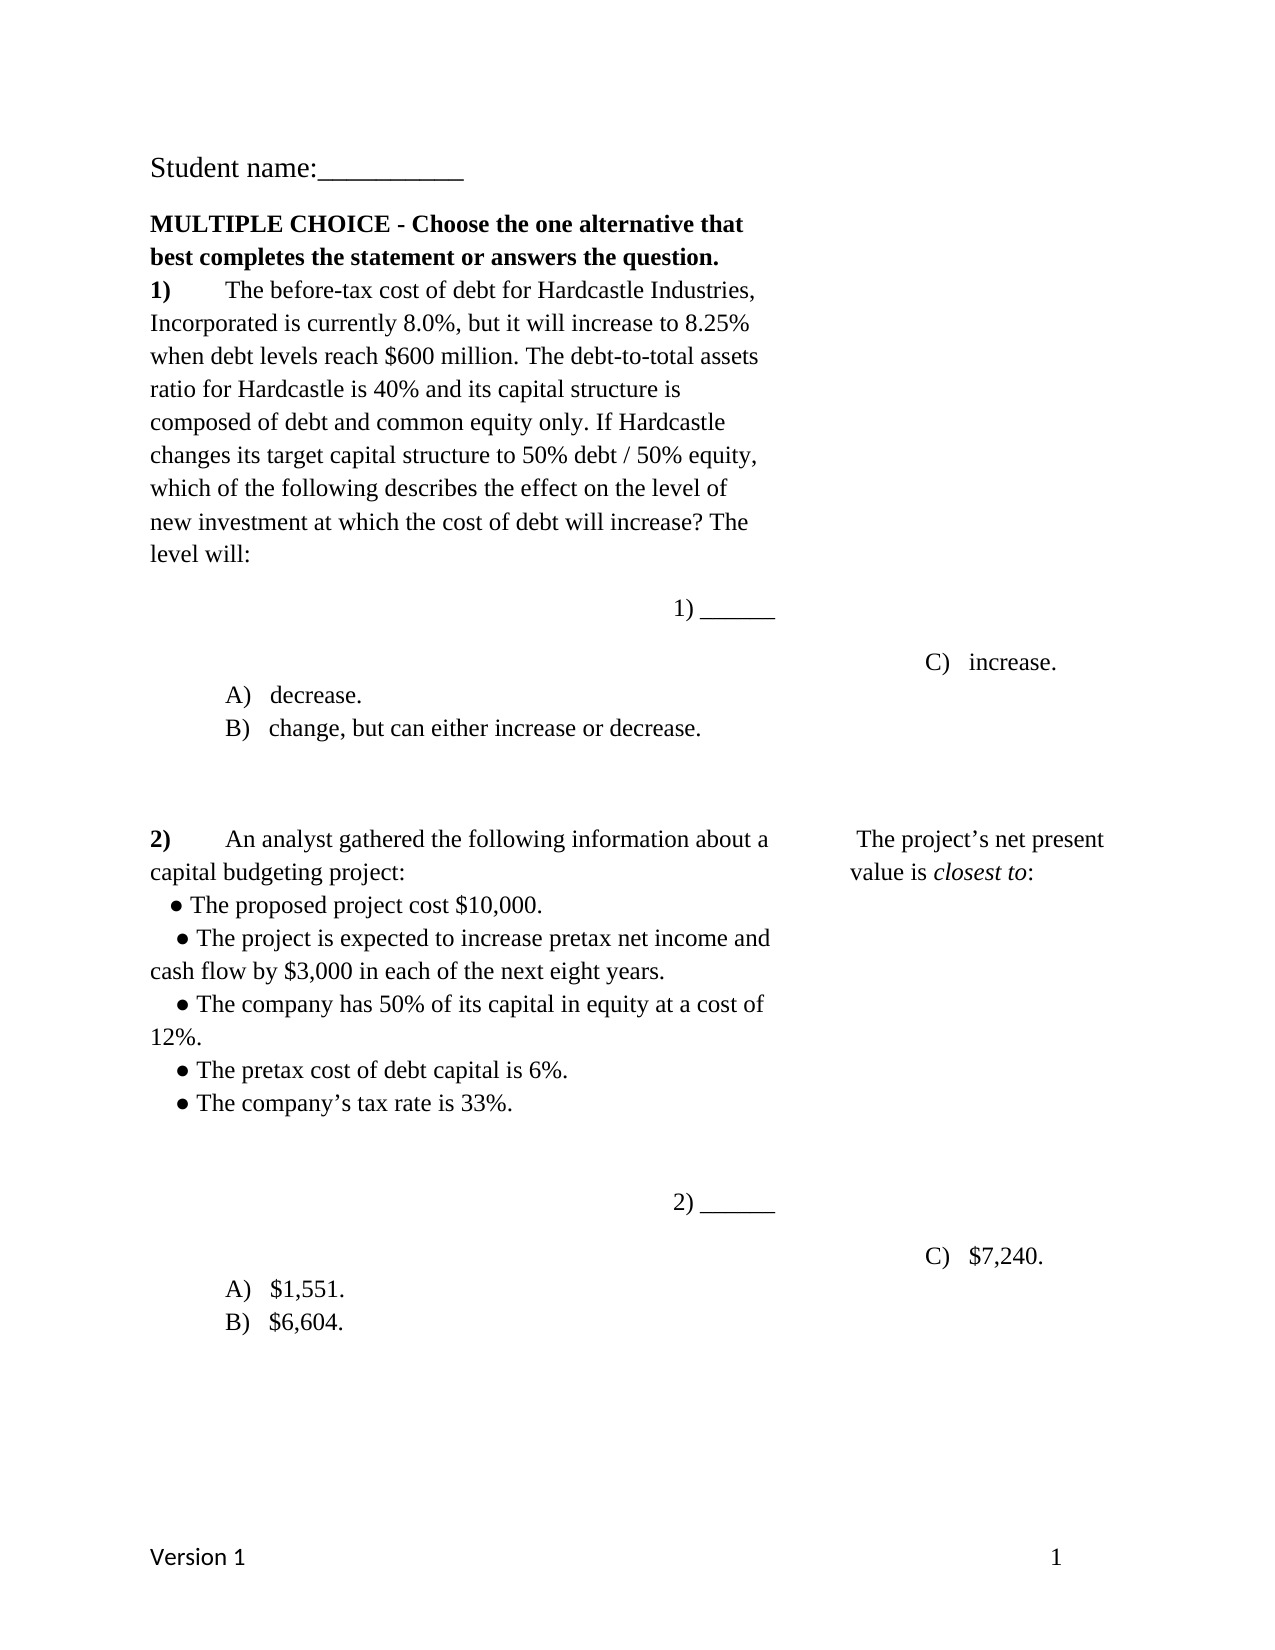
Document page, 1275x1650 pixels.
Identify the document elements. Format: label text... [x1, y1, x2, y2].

text A) $1,551. B) $6,604. C) $7,240. [150, 1241, 775, 1336]
text A) decrease. B) change, but can either increase or decrease. C) increase. [150, 647, 775, 742]
text A) decrease. B) change, but can either increase or decrease. C) increase. [850, 647, 1125, 709]
text 1) ______ [150, 593, 775, 622]
text A) $1,551. B) $6,604. C) $7,240. [850, 1241, 1125, 1303]
text MULTIPLE CHOICE - Choose the one alternative that best completes the statement or answers the question. 1) The before-tax cost of debt for Hardcastle Industries, Incorporated is currently 8.0%, but it will increase to 8.25% when debt levels reach $600 million. The debt-to-total assets ratio for Hardcastle is 40% and its capital structure is composed of debt and common equity only. If Hardcastle changes its target capital structure to 50% debt / 50% equity, which of the following describes the effect on the level of new investment at which the cost of debt will increase? The level will: [150, 209, 775, 568]
text Student name:__________ [150, 150, 775, 183]
text 2) An analyst gathered the following information about a capital budgeting project: ● The proposed project cost $10,000. ● The project is expected to increase pretax net income and cash flow by $3,000 in each of the next eight years. ● The company has 50% of its capital in equity at a cost of 12%. ● The pretax cost of debt capital is 6%. ● The company’s tax rate is 33%. The project’s net present value is closest to: [150, 824, 775, 1150]
text 2) ______ [150, 1187, 775, 1216]
